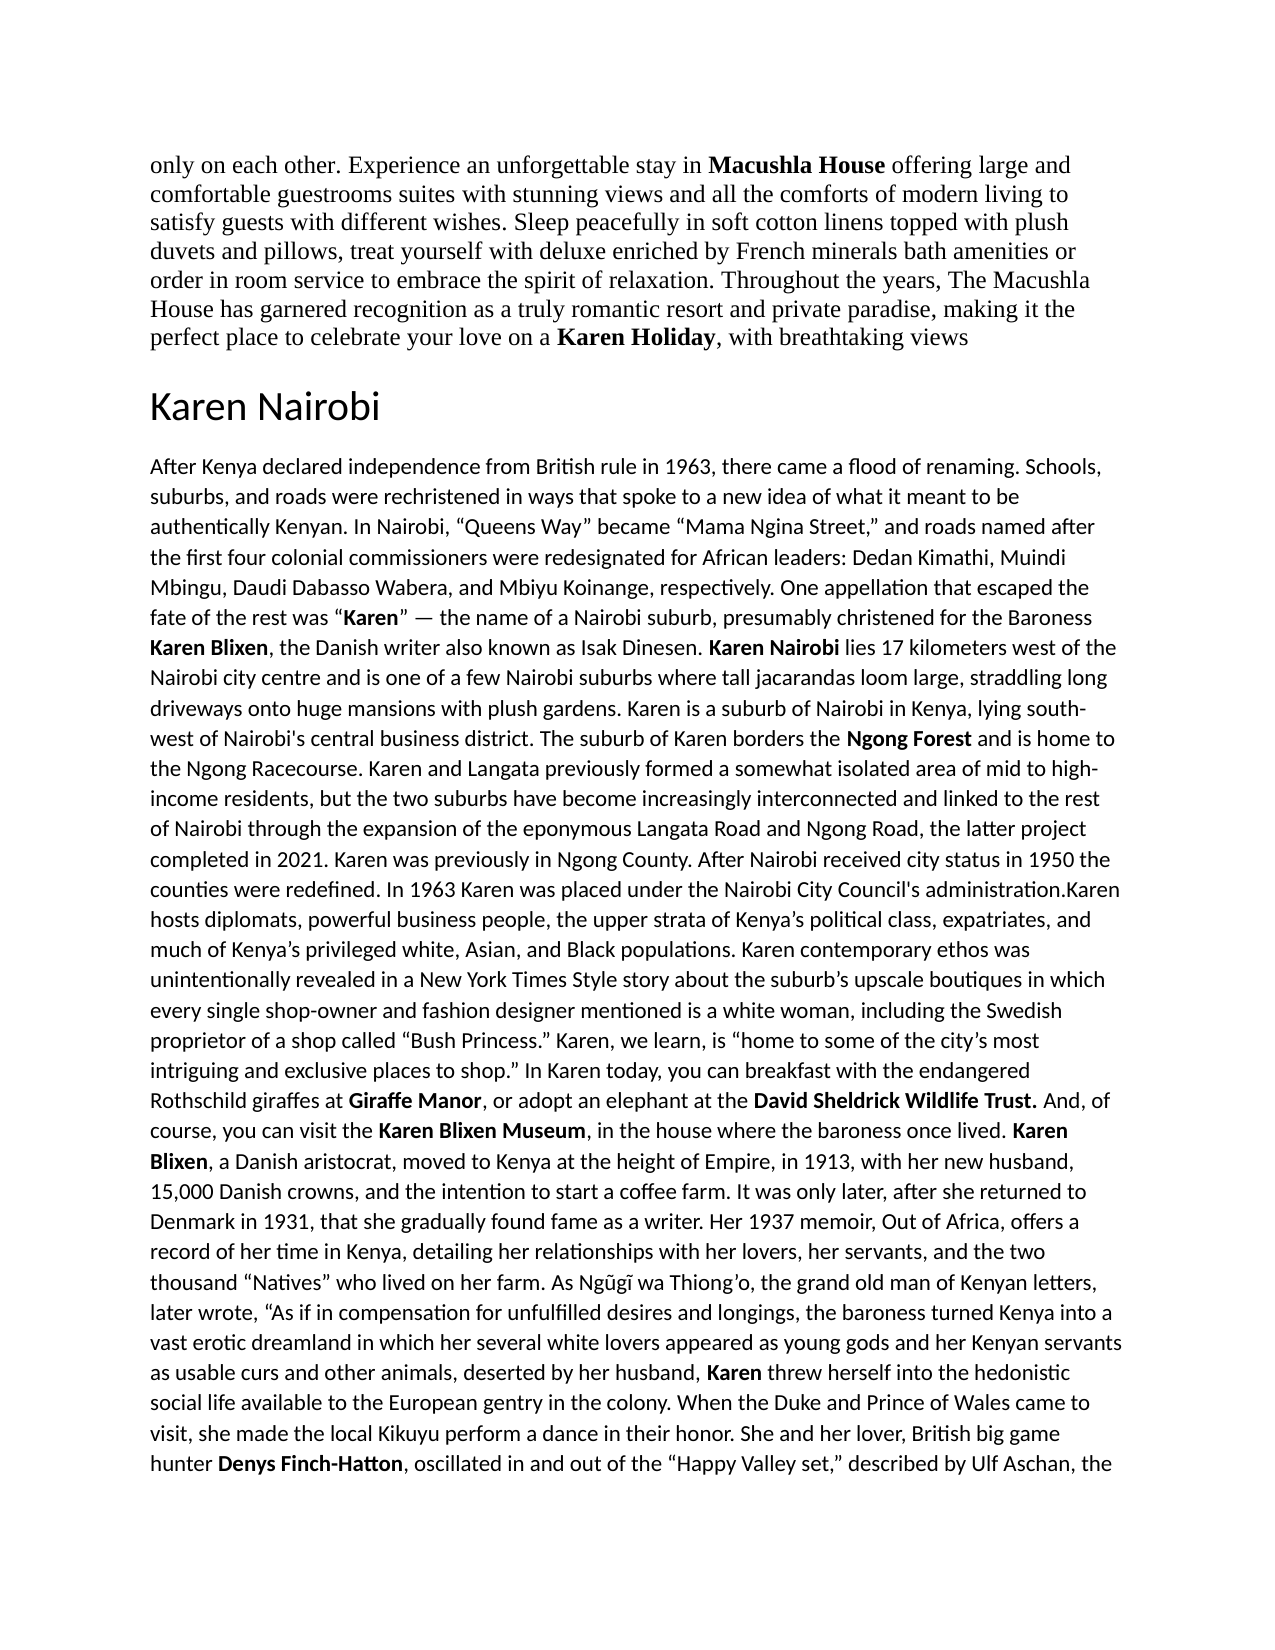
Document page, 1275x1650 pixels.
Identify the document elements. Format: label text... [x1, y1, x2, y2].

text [150, 150, 1125, 351]
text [150, 452, 1125, 1477]
text Karen Nairobi [150, 380, 1125, 431]
